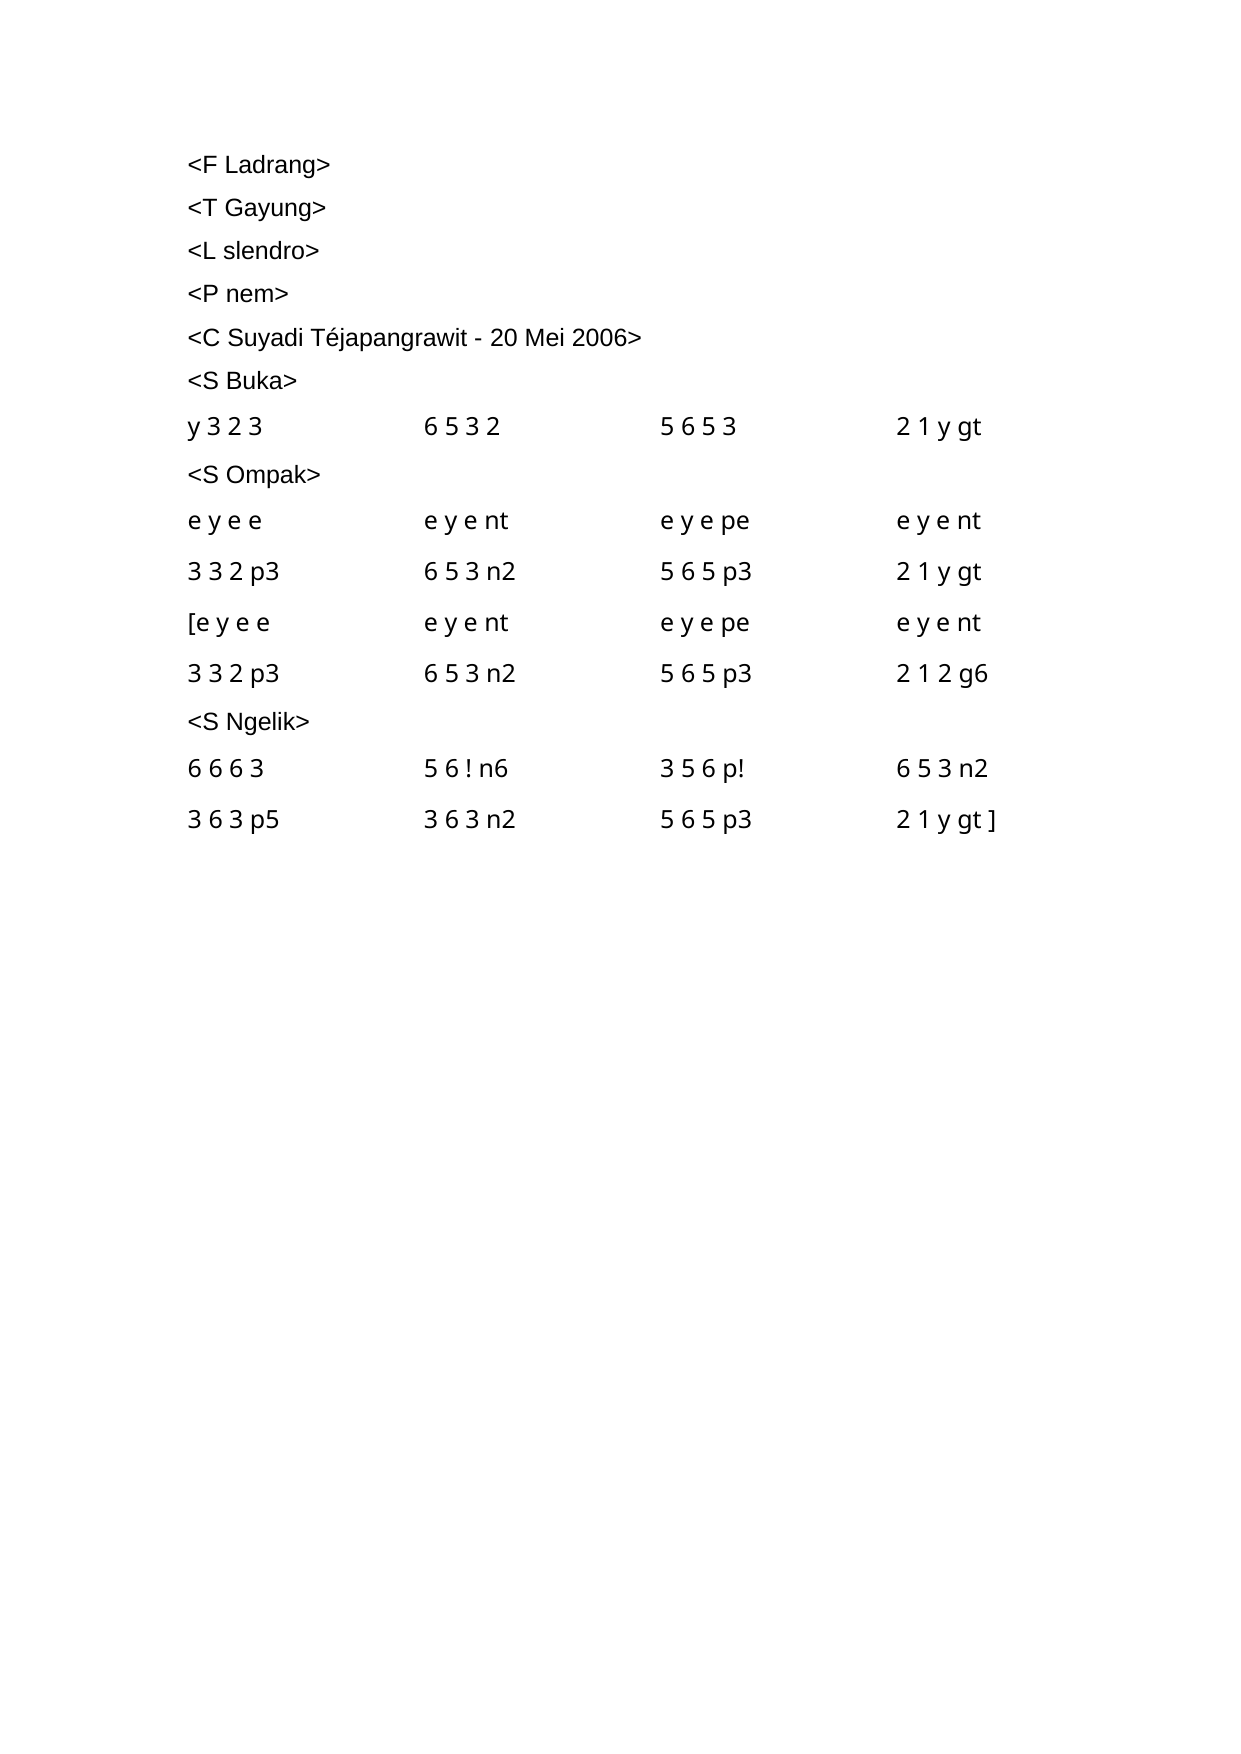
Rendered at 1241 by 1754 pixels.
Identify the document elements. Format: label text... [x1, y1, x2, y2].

text e y e e e y e nt e y e pe e y e nt [187, 503, 1053, 537]
text 3 3 2 p3 6 5 3 n2 5 6 5 p3 2 1 y gt [187, 554, 1053, 588]
text <S Ngelik> [187, 707, 1053, 736]
text <S Ompak> [187, 460, 1053, 488]
text <F Ladrang> [187, 150, 1053, 179]
text y 3 2 3 6 5 3 2 5 6 5 3 2 1 y gt [187, 409, 1053, 443]
text <L slendro> [187, 236, 1053, 265]
text <S Buka> [187, 366, 1053, 394]
text 6 6 6 3 5 6 ! n6 3 5 6 p! 6 5 3 n2 [187, 750, 1053, 784]
text <P nem> [187, 279, 1053, 308]
text [e y e e e y e nt e y e pe e y e nt [187, 605, 1053, 639]
text 3 6 3 p5 3 6 3 n2 5 6 5 p3 2 1 y gt ] [187, 801, 1053, 835]
text 3 3 2 p3 6 5 3 n2 5 6 5 p3 2 1 2 g6 [187, 656, 1053, 690]
text <C Suyadi Téjapangrawit - 20 Mei 2006> [187, 322, 1053, 351]
text <T Gayung> [187, 193, 1053, 222]
